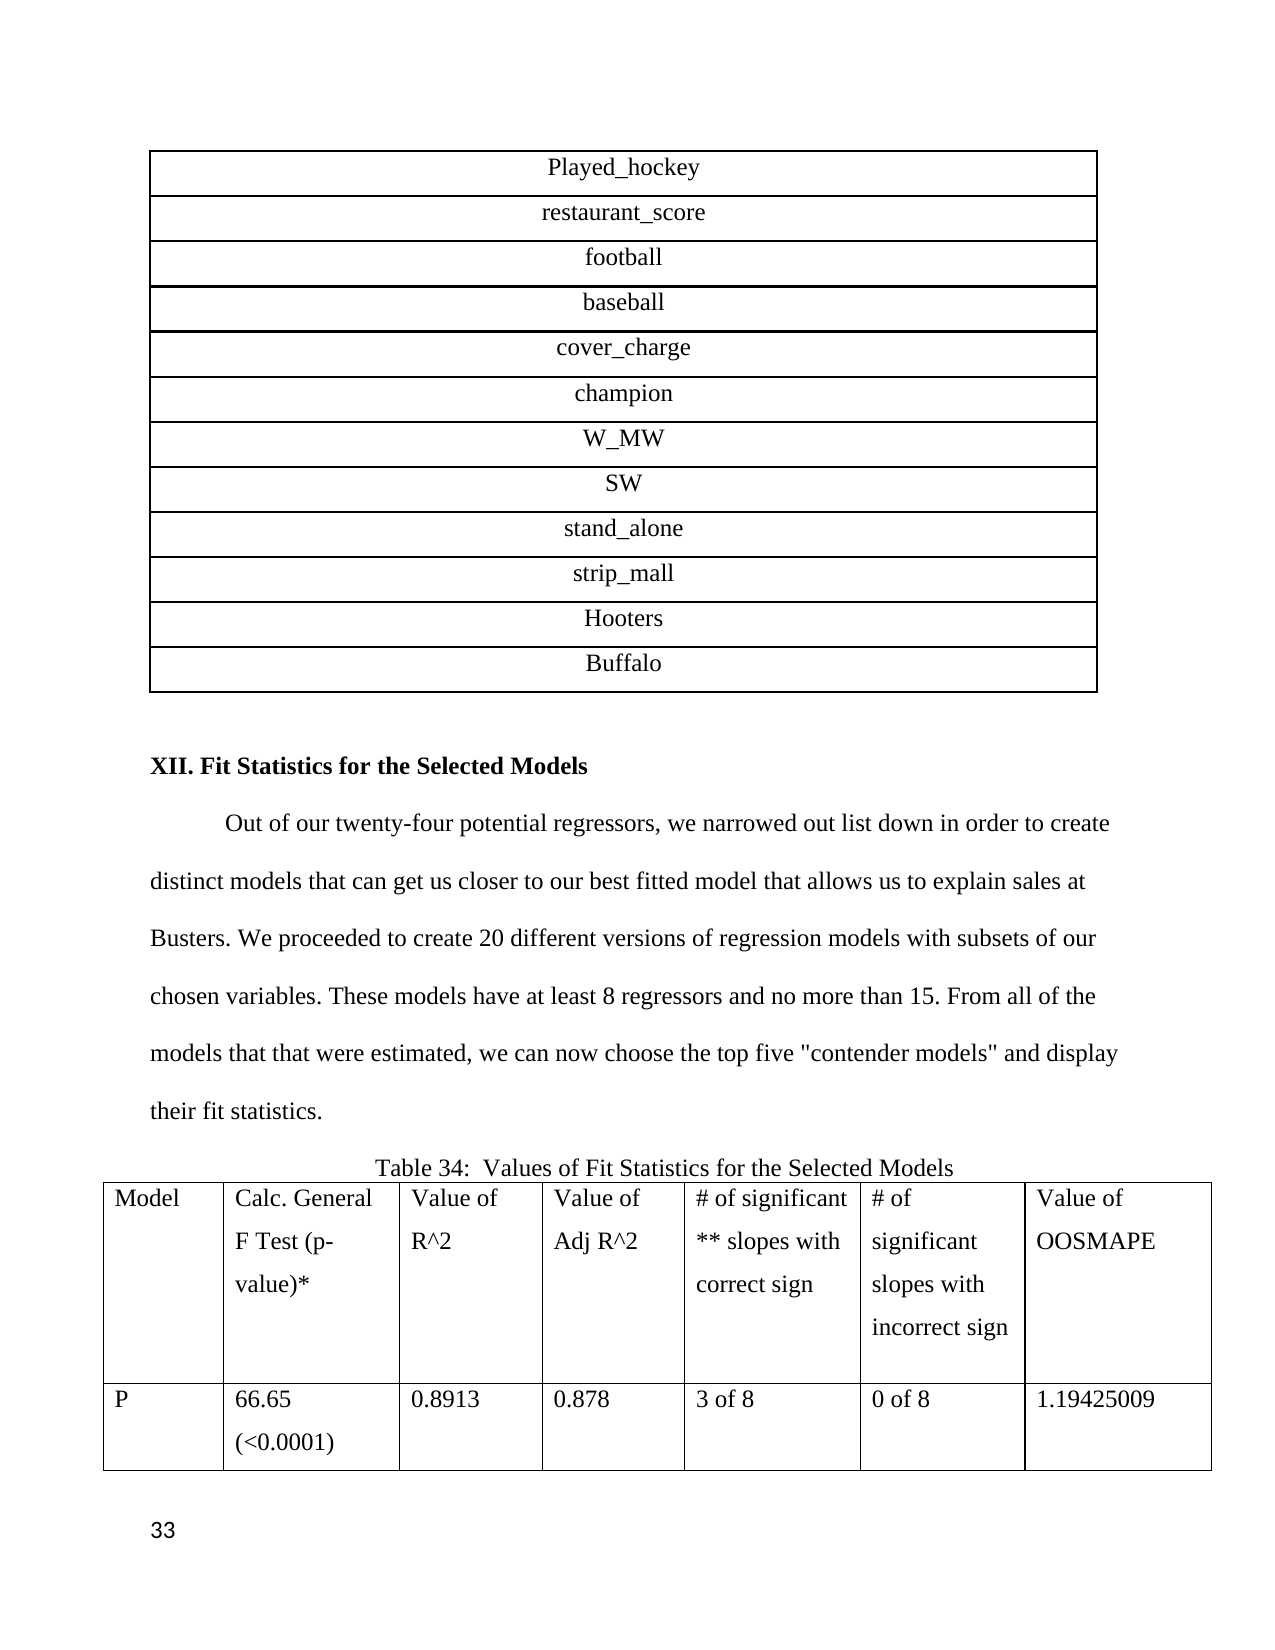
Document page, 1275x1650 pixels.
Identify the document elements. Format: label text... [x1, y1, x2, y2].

table_cell champion [151, 378, 1096, 421]
table_header # of significant slopes with incorrect sign [861, 1183, 1024, 1383]
table_header Value of OOSMAPE [1026, 1183, 1211, 1383]
table_cell Played_hockey [151, 152, 1096, 195]
table_cell P [104, 1384, 223, 1470]
table_cell baseball [151, 288, 1096, 330]
table_header Calc. General F Test (p-value)* [224, 1183, 399, 1383]
table_cell 66.65 (<0.0001) [224, 1384, 399, 1470]
table_cell stand_alone [151, 513, 1096, 556]
text Table 34: Values of Fit Statistics for the Selected Models [300, 1153, 1125, 1182]
table_cell 3 of 8 [685, 1384, 860, 1470]
table_header # of significant ** slopes with correct sign [685, 1183, 860, 1383]
table_cell Hooters [151, 603, 1096, 646]
table_header Value of Adj R^2 [543, 1183, 684, 1383]
table_cell SW [151, 468, 1096, 511]
table_cell 0.878 [543, 1384, 684, 1470]
table_cell strip_mall [151, 558, 1096, 601]
table_cell Buffalo [151, 648, 1096, 691]
text XII. Fit Statistics for the Selected Models [150, 751, 1125, 779]
text Out of our twenty-four potential regressors, we narrowed out list down in order to create distinct models that can get us closer to our best fitted model that allows us to explain sales at Busters. We proceeded to create 20 different versions of regression models with subsets of our chosen variables. These models have at least 8 regressors and no more than 15. From all of the models that that were estimated, we can now choose the top five "contender models" and display their fit statistics. [150, 808, 1125, 1124]
table_cell cover_charge [151, 333, 1096, 376]
table_cell 1.19425009 [1026, 1384, 1211, 1470]
table_cell 0.8913 [400, 1384, 542, 1470]
table_header Value of R^2 [400, 1183, 542, 1383]
table_cell 0 of 8 [861, 1384, 1024, 1470]
table_cell football [151, 242, 1096, 285]
table_header Model [104, 1183, 223, 1383]
table_cell W_MW [151, 423, 1096, 466]
table_cell restaurant_score [151, 197, 1096, 240]
